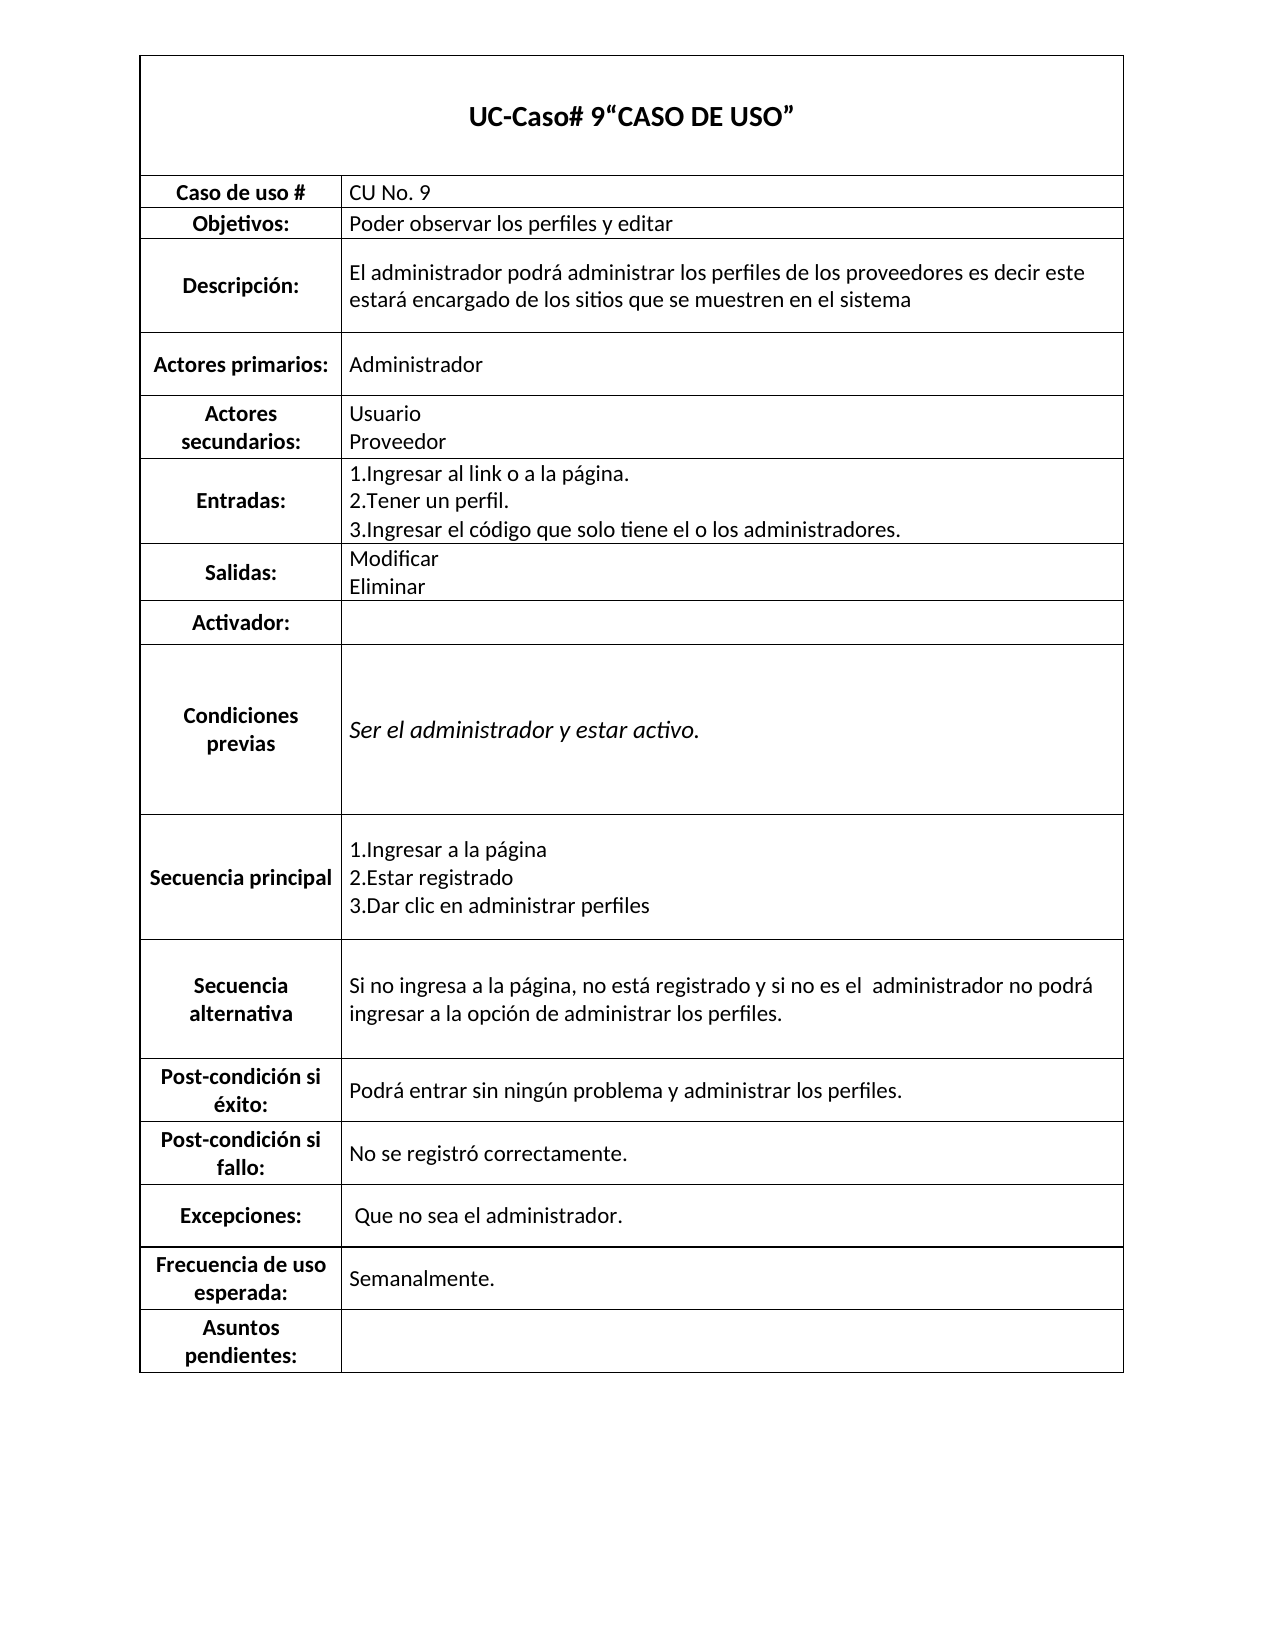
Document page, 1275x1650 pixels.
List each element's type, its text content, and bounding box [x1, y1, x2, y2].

table_cell Excepciones: [141, 1185, 341, 1246]
table_cell Usuario Proveedor [342, 396, 1123, 458]
table_cell Actores primarios: [141, 333, 341, 395]
table_header UC-Caso# 9“CASO DE USO” [141, 56, 1123, 175]
table_cell Actores secundarios: [141, 396, 341, 458]
table_cell Secuencia principal [141, 815, 341, 939]
table_cell Objetivos: [141, 208, 341, 238]
table_cell Que no sea el administrador. [342, 1185, 1123, 1246]
table_cell Activador: [141, 601, 341, 644]
table_cell Si no ingresa a la página, no está registrado y si no es el administrador no podrá ingresar a la opción de administrar los perfiles. [342, 940, 1123, 1058]
table_cell 1.Ingresar a la página 2.Estar registrado 3.Dar clic en administrar perfiles [342, 815, 1123, 939]
table_cell Modificar Eliminar [342, 544, 1123, 600]
table_cell Frecuencia de uso esperada: [141, 1248, 341, 1309]
table_cell Administrador [342, 333, 1123, 395]
table_cell Post-condición si éxito: [141, 1059, 341, 1121]
table_cell Podrá entrar sin ningún problema y administrar los perfiles. [342, 1059, 1123, 1121]
table_cell Descripción: [141, 239, 341, 332]
table_cell Ser el administrador y estar activo. [342, 645, 1123, 814]
table_cell Salidas: [141, 544, 341, 600]
table_cell No se registró correctamente. [342, 1122, 1123, 1184]
table_cell 1.Ingresar al link o a la página. 2.Tener un perfil. 3.Ingresar el código que solo tiene el o los administradores. [342, 459, 1123, 543]
table_cell Entradas: [141, 459, 341, 543]
table_cell [342, 601, 1123, 644]
table_cell CU No. 9 [342, 176, 1123, 207]
table_cell El administrador podrá administrar los perfiles de los proveedores es decir este estará encargado de los sitios que se muestren en el sistema [342, 239, 1123, 332]
table_cell Asuntos pendientes: [141, 1310, 341, 1372]
table_cell Semanalmente. [342, 1248, 1123, 1309]
table_cell Condiciones previas [141, 645, 341, 814]
table_cell Secuencia alternativa [141, 940, 341, 1058]
table_cell Post-condición si fallo: [141, 1122, 341, 1184]
table_cell [342, 1310, 1123, 1372]
table_cell Poder observar los perfiles y editar [342, 208, 1123, 238]
table_cell Caso de uso # [141, 176, 341, 207]
